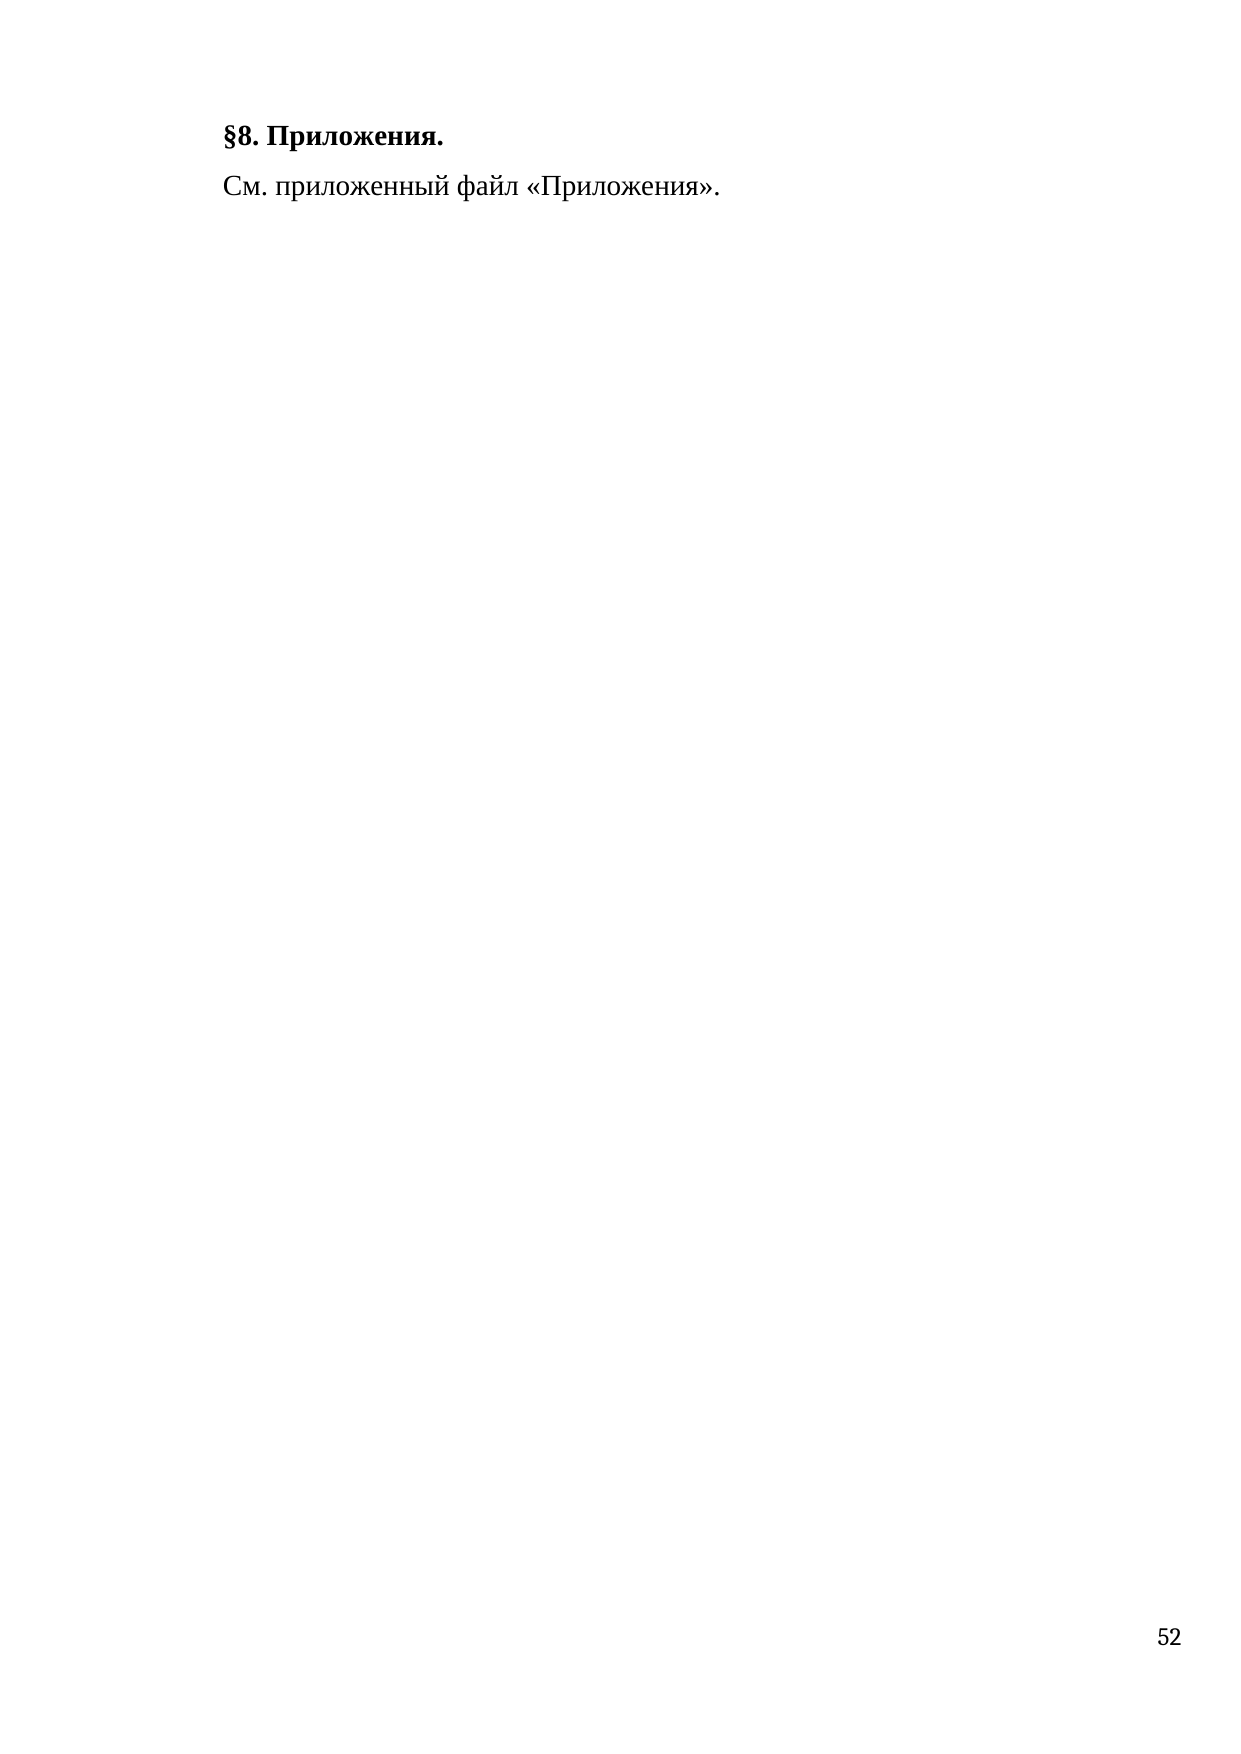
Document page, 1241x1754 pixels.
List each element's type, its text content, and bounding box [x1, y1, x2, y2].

list §8. Приложения. [148, 118, 1181, 152]
list См. приложенный файл «Приложения». [148, 168, 1181, 202]
